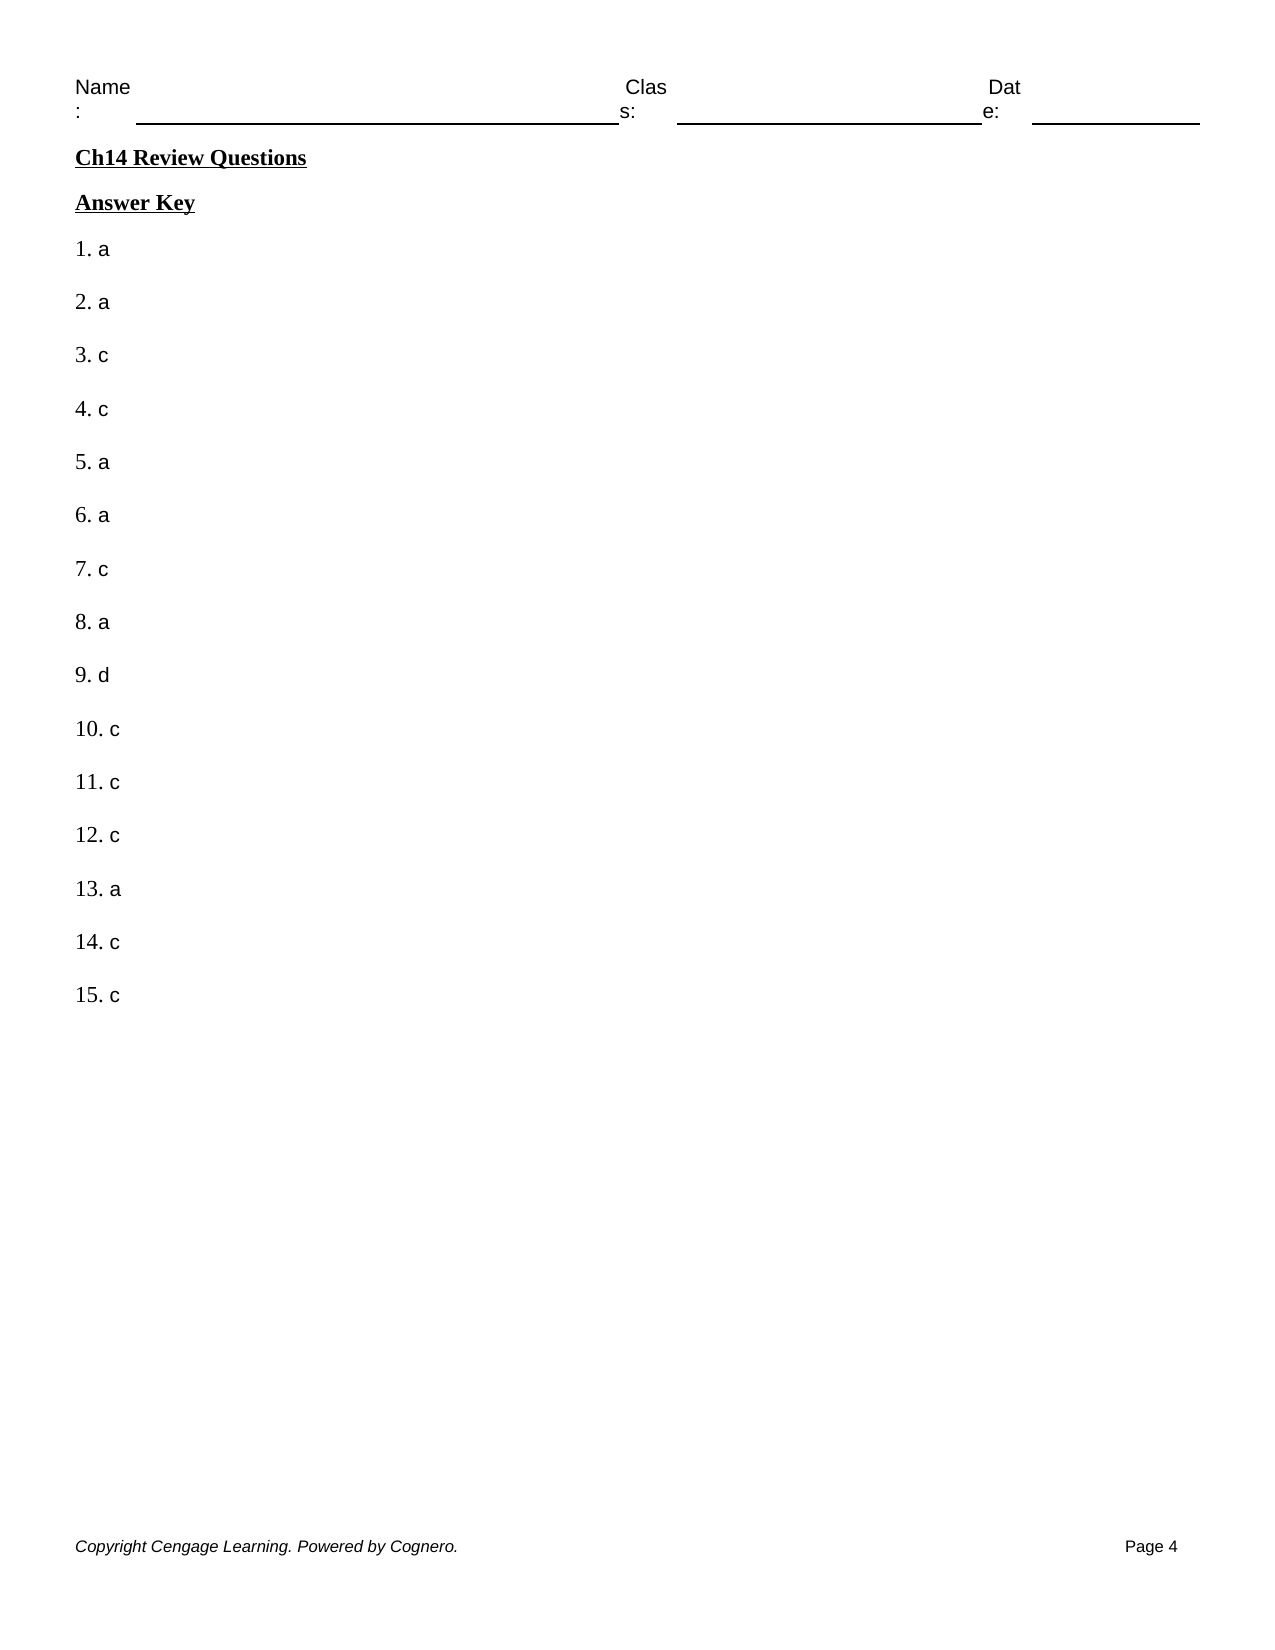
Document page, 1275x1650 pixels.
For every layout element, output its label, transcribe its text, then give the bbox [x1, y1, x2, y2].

table_header 9. d [75, 661, 1200, 688]
table_header 13. a [75, 875, 1200, 901]
table_header 5. a [75, 448, 1200, 474]
text Answer Key [75, 189, 1200, 235]
table_header 2. a [75, 288, 1200, 314]
table_header 12. c [75, 821, 1200, 848]
table_header 7. c [75, 555, 1200, 581]
table_header 15. c [75, 981, 1200, 1008]
table_header 1. a [75, 235, 1200, 261]
table_header 3. c [75, 341, 1200, 368]
table_header 6. a [75, 501, 1200, 528]
table_header 11. c [75, 768, 1200, 794]
table_header 14. c [75, 928, 1200, 954]
table_header 8. a [75, 608, 1200, 634]
table_header 4. c [75, 395, 1200, 421]
table_header 10. c [75, 715, 1200, 741]
